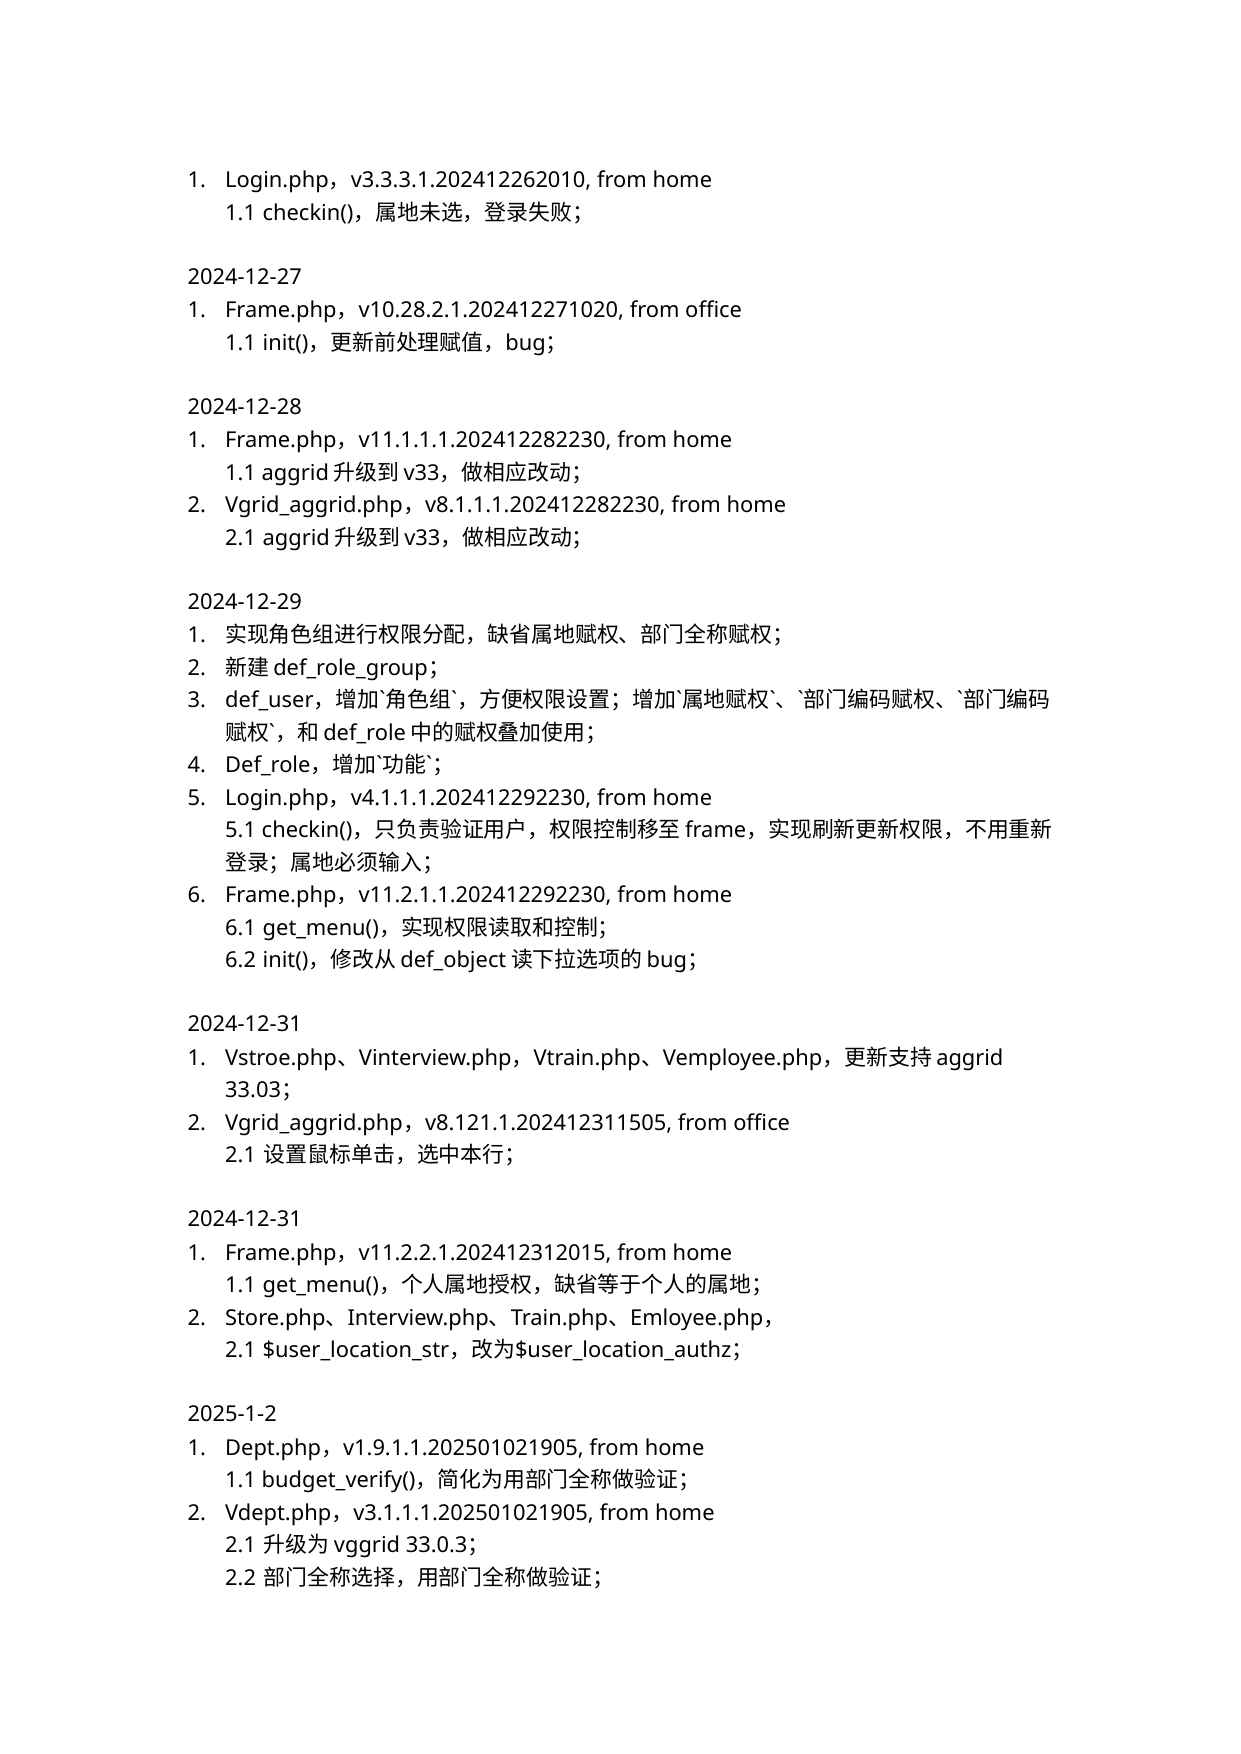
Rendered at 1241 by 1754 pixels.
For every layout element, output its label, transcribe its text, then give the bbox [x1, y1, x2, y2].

list Vdept.php，v3.1.1.1.202501021905, from home [187, 1494, 1053, 1527]
list 升级为vggrid 33.0.3； [225, 1527, 1053, 1559]
text 2024-12-31 [187, 1202, 1053, 1234]
list Vstroe.php、Vinterview.php，Vtrain.php、Vemployee.php，更新支持aggrid 33.03； [187, 1039, 1053, 1104]
list 设置鼠标单击，选中本行； [225, 1137, 1053, 1169]
text 2024-12-27 [187, 259, 1053, 292]
text 2024-12-31 [187, 1007, 1053, 1039]
text 2024-12-28 [187, 389, 1053, 422]
list Vgrid_aggrid.php，v8.1.1.1.202412282230, from home [187, 487, 1053, 519]
list Login.php，v4.1.1.1.202412292230, from home [187, 779, 1053, 812]
list 1.1 budget_verify()，简化为用部门全称做验证； [225, 1462, 1053, 1494]
list Frame.php，v11.2.2.1.202412312015, from home [187, 1234, 1053, 1267]
list checkin()，属地未选，登录失败； [225, 194, 1053, 227]
list 实现角色组进行权限分配，缺省属地赋权、部门全称赋权； [187, 617, 1053, 649]
list get_menu()，实现权限读取和控制； [225, 909, 1053, 942]
list 1.1 aggrid升级到v33，做相应改动； [225, 454, 1053, 487]
list $user_location_str，改为$user_location_authz； [225, 1332, 1053, 1364]
list Dept.php，v1.9.1.1.202501021905, from home [187, 1429, 1053, 1462]
list Store.php、Interview.php、Train.php、Emloyee.php， [187, 1299, 1053, 1332]
list Frame.php，v11.2.1.1.202412292230, from home [187, 877, 1053, 909]
list Login.php，v3.3.3.1.202412262010, from home [187, 162, 1053, 194]
list 新建def_role_group； [187, 649, 1053, 682]
list 5.1 checkin()，只负责验证用户，权限控制移至frame，实现刷新更新权限，不用重新登录；属地必须输入； [225, 812, 1053, 877]
text 2024-12-29 [187, 584, 1053, 617]
list init()，更新前处理赋值，bug； [225, 324, 1053, 357]
list init()，修改从def_object读下拉选项的bug； [225, 942, 1053, 974]
list def_user，增加`角色组`，方便权限设置；增加`属地赋权`、`部门编码赋权、`部门编码赋权`，和def_role中的赋权叠加使用； [187, 682, 1053, 747]
list get_menu()，个人属地授权，缺省等于个人的属地； [225, 1267, 1053, 1299]
list aggrid升级到v33，做相应改动； [225, 519, 1053, 552]
list Def_role，增加`功能`； [187, 747, 1053, 779]
list 部门全称选择，用部门全称做验证； [225, 1559, 1053, 1592]
list Frame.php，v11.1.1.1.202412282230, from home [187, 422, 1053, 454]
list Vgrid_aggrid.php，v8.121.1.202412311505, from office [187, 1104, 1053, 1137]
list Frame.php，v10.28.2.1.202412271020, from office [187, 292, 1053, 324]
text 2025-1-2 [187, 1397, 1053, 1429]
